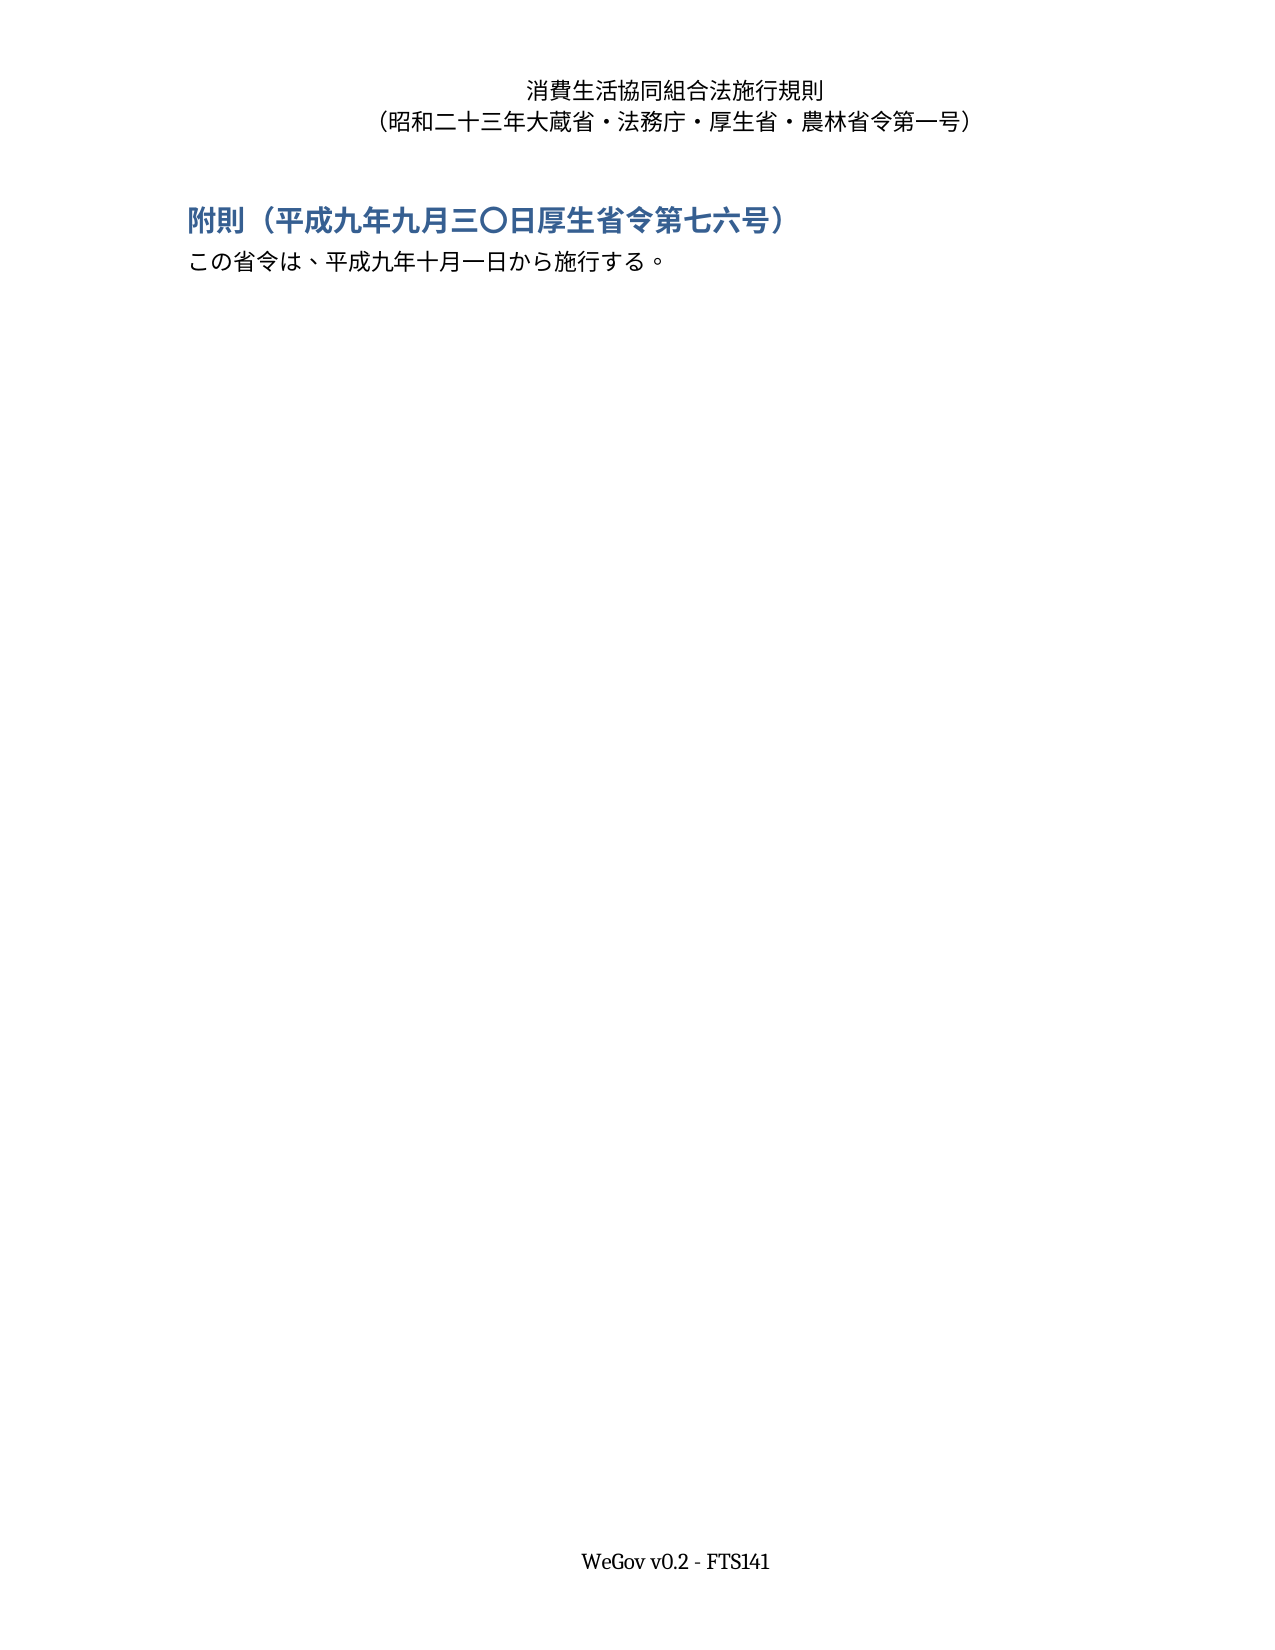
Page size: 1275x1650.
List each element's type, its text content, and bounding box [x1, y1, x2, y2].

text この省令は、平成九年十月一日から施行する。 [187, 246, 1087, 277]
subtitle 附則（平成九年九月三〇日厚生省令第七六号） [187, 200, 1087, 240]
